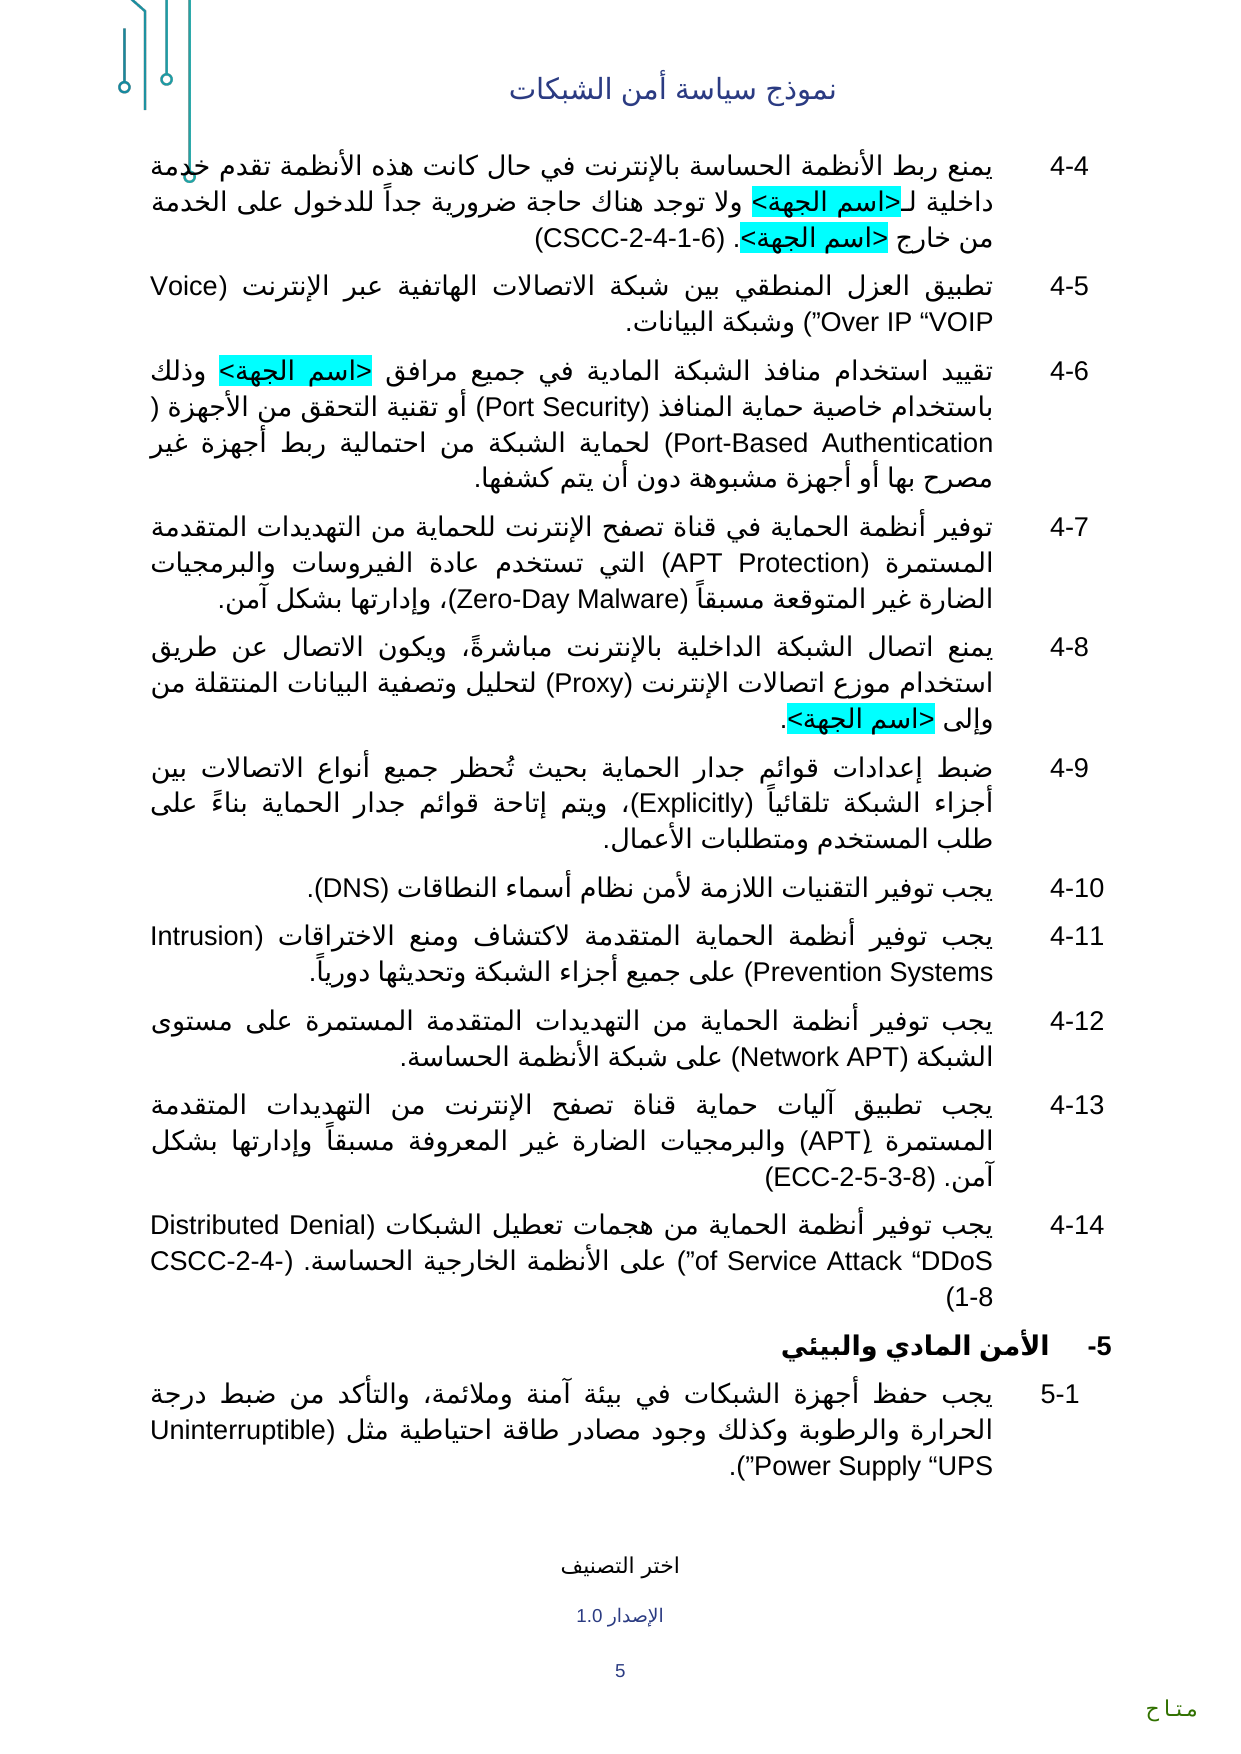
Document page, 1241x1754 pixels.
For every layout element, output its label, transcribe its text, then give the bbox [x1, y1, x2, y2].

list ضبط إعدادات قوائم جدار الحماية بحيث تُحظر جميع أنواع الاتصالات بين أجزاء الشبكة تلقائياً (Explicitly)، ويتم إتاحة قوائم جدار الحماية بناءً على طلب المستخدم ومتطلبات الأعمال. [150, 752, 1050, 855]
list تطبيق العزل المنطقي بين شبكة الاتصالات الهاتفية عبر الإنترنت (Voice Over IP “VOIP”) وشبكة البيانات. [150, 270, 1050, 337]
picture [94, 0, 224, 201]
list الأمن المادي والبيئي [150, 1330, 1087, 1361]
list يجب توفير أنظمة الحماية من التهديدات المتقدمة المستمرة على مستوى الشبكة (Network APT) على شبكة الأنظمة الحساسة. [150, 1005, 1050, 1072]
list يمنع ربط الأنظمة الحساسة بالإنترنت في حال كانت هذه الأنظمة تقدم خدمة داخلية لـ<اسم الجهة> ولا توجد هناك حاجة ضرورية جداً للدخول على الخدمة من خارج <اسم الجهة>. (CSCC-2-4-1-6) [150, 150, 1050, 253]
list يجب حفظ أجهزة الشبكات في بيئة آمنة وملائمة، والتأكد من ضبط درجة الحرارة والرطوبة وكذلك وجود مصادر طاقة احتياطية مثل (Uninterruptible Power Supply “UPS”). [150, 1378, 1041, 1481]
list يجب توفير أنظمة الحماية من هجمات تعطيل الشبكات (Distributed Denial of Service Attack “DDoS”) على الأنظمة الخارجية الحساسة. (CSCC-2-4-1-8) [150, 1209, 1050, 1312]
list يجب توفير التقنيات اللازمة لأمن نظام أسماء النطاقات (DNS). [150, 872, 1050, 903]
list يمنع اتصال الشبكة الداخلية بالإنترنت مباشرةً، ويكون الاتصال عن طريق استخدام موزع اتصالات الإنترنت (Proxy) لتحليل وتصفية البيانات المنتقلة من وإلى <اسم الجهة>. [150, 631, 1050, 734]
list يجب توفير أنظمة الحماية المتقدمة لاكتشاف ومنع الاختراقات (Intrusion Prevention Systems) على جميع أجزاء الشبكة وتحديثها دورياً. [150, 920, 1050, 987]
list توفير أنظمة الحماية في قناة تصفح الإنترنت للحماية من التهديدات المتقدمة المستمرة (APT Protection) التي تستخدم عادة الفيروسات والبرمجيات الضارة غير المتوقعة مسبقاً (Zero-Day Malware)، وإدارتها بشكل آمن. [150, 511, 1050, 614]
list تقييد استخدام منافذ الشبكة المادية في جميع مرافق <اسم الجهة> وذلك باستخدام خاصية حماية المنافذ (Port Security) أو تقنية التحقق من الأجهزة (Port-Based Authentication) لحماية الشبكة من احتمالية ربط أجهزة غير مصرح بها أو أجهزة مشبوهة دون أن يتم كشفها. [150, 355, 1050, 494]
list يجب تطبيق آليات حماية قناة تصفح الإنترنت من التهديدات المتقدمة المستمرة (ِAPT) والبرمجيات الضارة غير المعروفة مسبقاً وإدارتها بشكل آمن. (ECC-2-5-3-8) [150, 1089, 1050, 1192]
